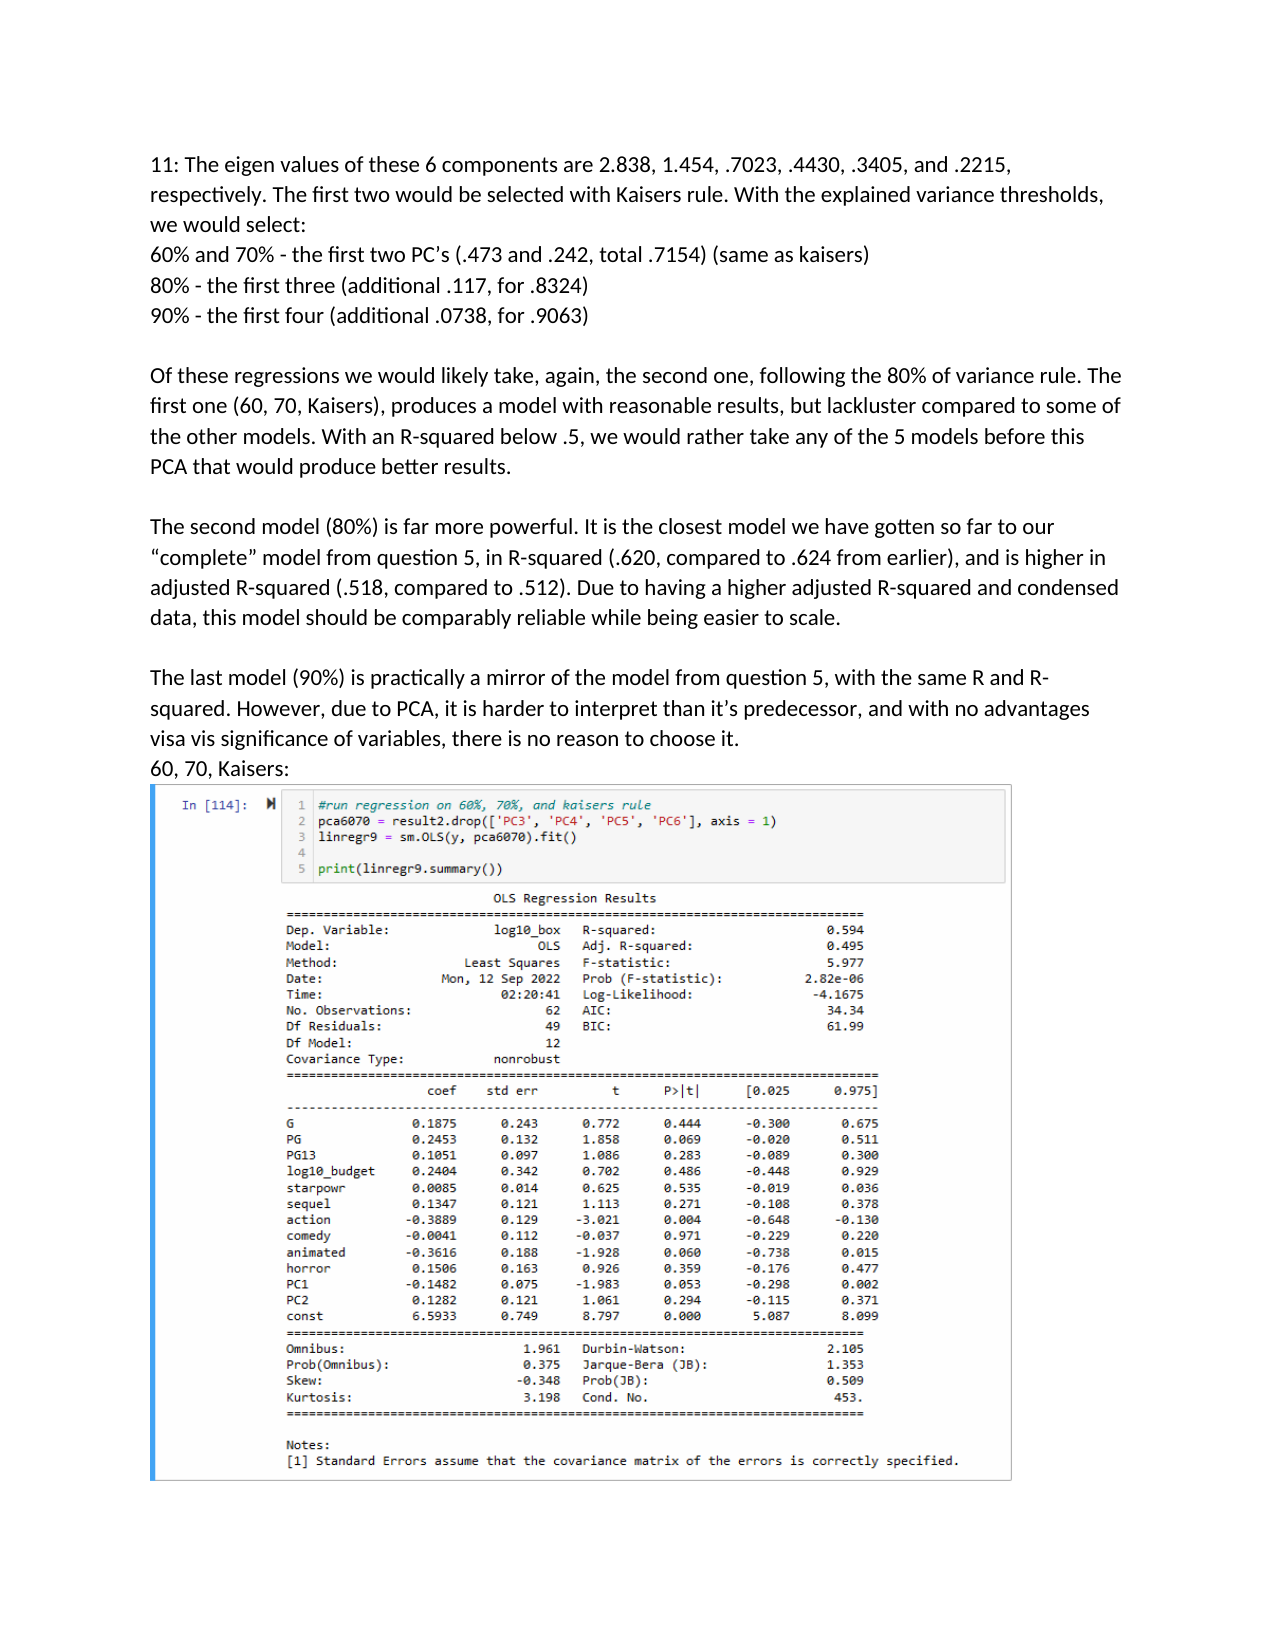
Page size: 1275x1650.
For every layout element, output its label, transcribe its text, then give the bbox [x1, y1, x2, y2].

text 80% - the first three (additional .117, for .8324) [150, 271, 1125, 299]
picture [150, 784, 1013, 1482]
text 90% - the first four (additional .0738, for .9063) [150, 301, 1125, 329]
text 11: The eigen values of these 6 components are 2.838, 1.454, .7023, .4430, .3405, and .2215, respectively. The first two would be selected with Kaisers rule. With the explained variance thresholds, we would select: [150, 150, 1125, 238]
text 60% and 70% - the first two PC’s (.473 and .242, total .7154) (same as kaisers) [150, 241, 1125, 269]
text 60, 70, Kaisers: [150, 754, 1125, 782]
text The last model (90%) is practically a mirror of the model from question 5, with the same R and R-squared. However, due to PCA, it is harder to interpret than it’s predecessor, and with no advantages visa vis significance of variables, there is no reason to choose it. [150, 663, 1125, 752]
text Of these regressions we would likely take, again, the second one, following the 80% of variance rule. The first one (60, 70, Kaisers), produces a model with reasonable results, but lackluster compared to some of the other models. With an R-squared below .5, we would rather take any of the 5 models before this PCA that would produce better results. [150, 361, 1125, 480]
text The second model (80%) is far more powerful. It is the closest model we have gotten so far to our “complete” model from question 5, in R-squared (.620, compared to .624 from earlier), and is higher in adjusted R-squared (.518, compared to .512). Due to having a higher adjusted R-squared and condensed data, this model should be comparably reliable while being easier to scale. [150, 512, 1125, 631]
